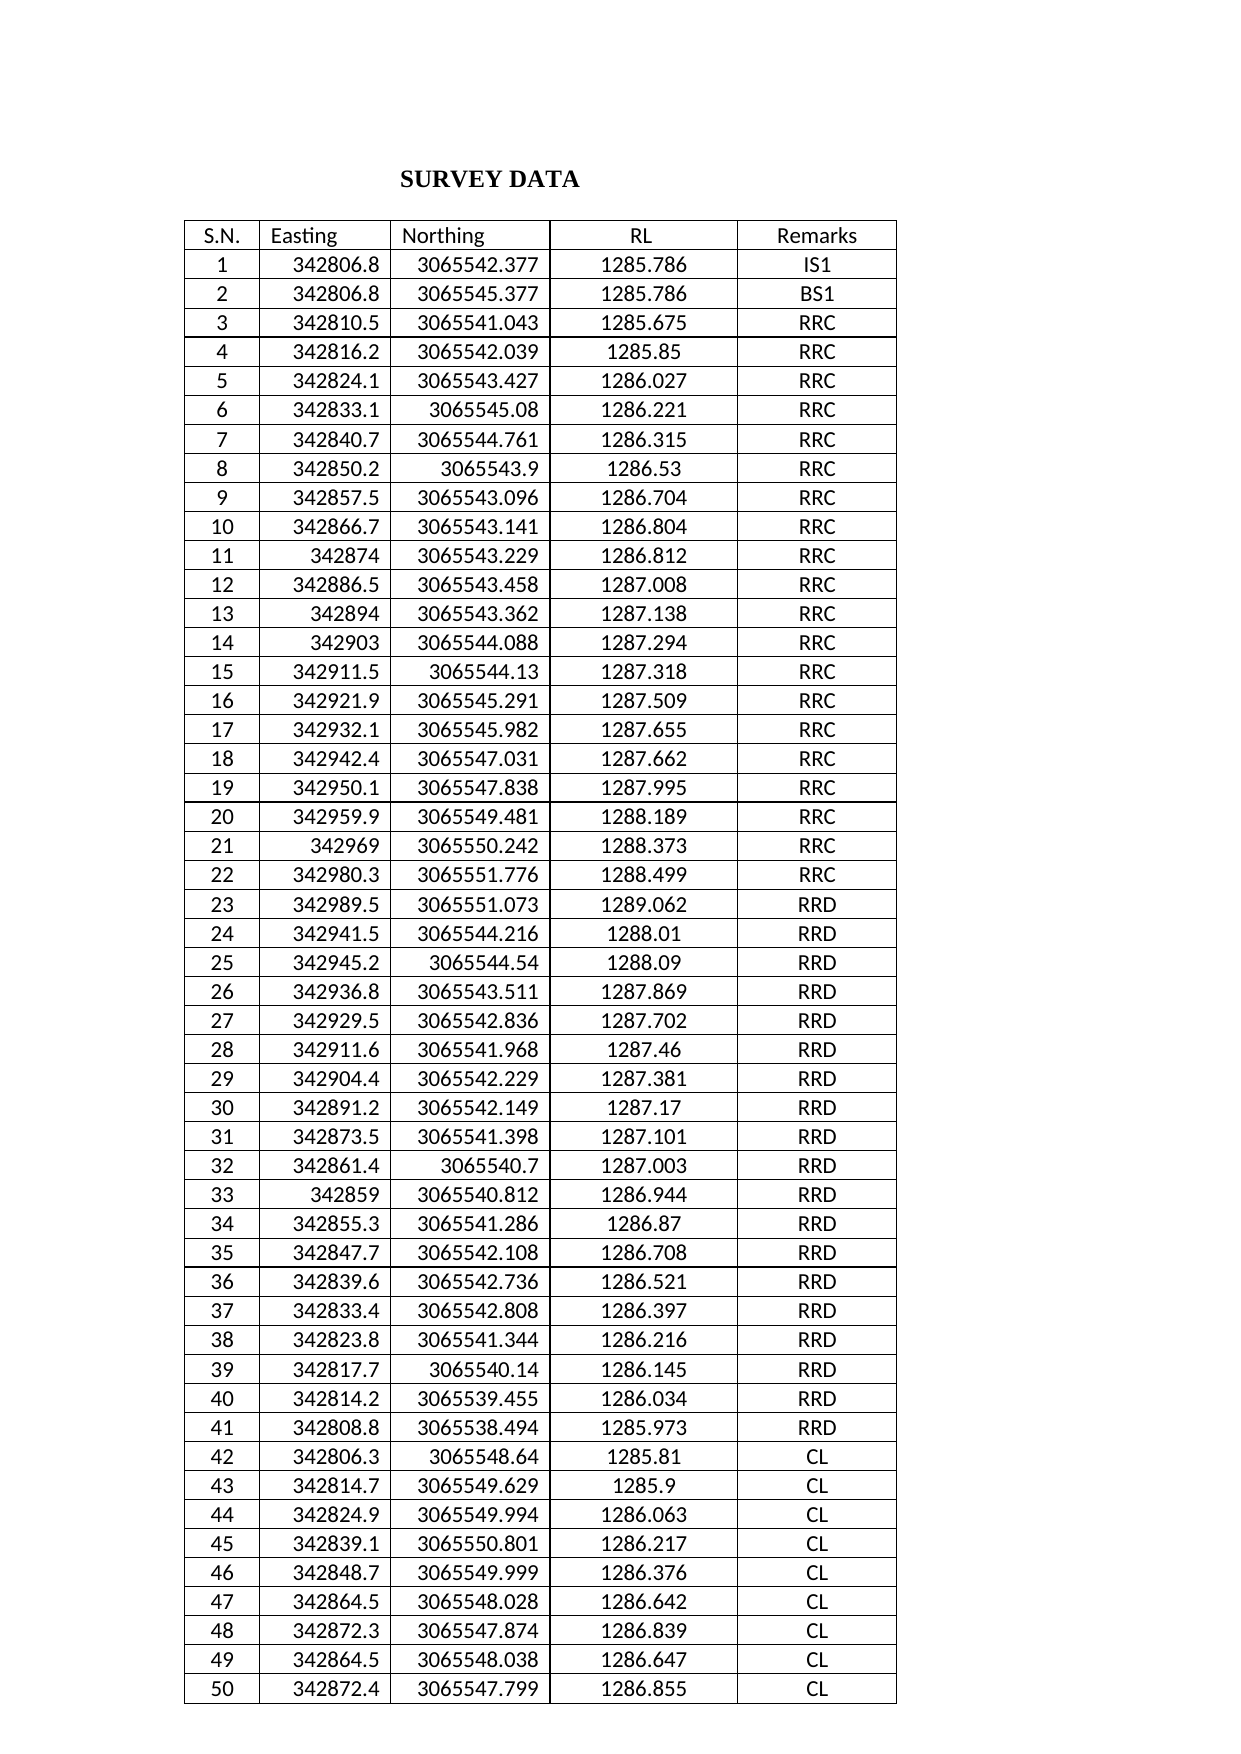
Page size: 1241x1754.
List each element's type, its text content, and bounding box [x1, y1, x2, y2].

table_cell RRC [738, 309, 896, 336]
table_cell 342861.4 [260, 1151, 390, 1179]
table_cell 342873.5 [260, 1122, 390, 1150]
table_cell 1287.46 [551, 1035, 737, 1063]
table_cell 21 [185, 832, 259, 859]
table_cell 3065542.108 [391, 1239, 549, 1266]
table_cell RRC [738, 512, 896, 540]
table_cell RRD [738, 1122, 896, 1150]
table_cell 342929.5 [260, 1006, 390, 1034]
table_cell 1286.027 [551, 367, 737, 394]
table_cell 3065550.801 [391, 1529, 549, 1557]
table_cell 342989.5 [260, 890, 390, 918]
table_cell 28 [185, 1035, 259, 1063]
table_cell 3065543.141 [391, 512, 549, 540]
table_cell 342810.5 [260, 309, 390, 336]
table_cell 1286.397 [551, 1297, 737, 1324]
table_cell 3065542.149 [391, 1093, 549, 1121]
table_cell CL [738, 1558, 896, 1586]
table_cell CL [738, 1500, 896, 1528]
table_cell 43 [185, 1471, 259, 1499]
table_cell 14 [185, 628, 259, 656]
table_cell 36 [185, 1268, 259, 1296]
table_cell 342866.7 [260, 512, 390, 540]
table_cell CL [738, 1616, 896, 1644]
table_cell 342904.4 [260, 1064, 390, 1092]
table_cell 3065543.9 [391, 454, 549, 482]
table_cell 342855.3 [260, 1209, 390, 1237]
table_cell 3065541.286 [391, 1209, 549, 1237]
table_cell 342894 [260, 599, 390, 627]
table_cell 1285.973 [551, 1413, 737, 1441]
table_cell 342891.2 [260, 1093, 390, 1121]
table_cell 31 [185, 1122, 259, 1150]
table_cell 1287.294 [551, 628, 737, 656]
table_header RL [551, 221, 737, 249]
table_cell RRD [738, 977, 896, 1005]
table_cell 342824.9 [260, 1500, 390, 1528]
table_cell 3065549.994 [391, 1500, 549, 1528]
table_cell CL [738, 1471, 896, 1499]
table_cell 1287.101 [551, 1122, 737, 1150]
table_cell 3065540.7 [391, 1151, 549, 1179]
table_cell 1286.376 [551, 1558, 737, 1586]
table_cell 1286.315 [551, 425, 737, 453]
table_cell 3065544.088 [391, 628, 549, 656]
table_cell 42 [185, 1442, 259, 1470]
table_cell RRD [738, 1006, 896, 1034]
table_cell 3065544.216 [391, 919, 549, 947]
table_header Remarks [738, 221, 896, 249]
table_cell 3065543.458 [391, 570, 549, 598]
table_cell 3065544.761 [391, 425, 549, 453]
table_cell 33 [185, 1180, 259, 1208]
table_cell 25 [185, 948, 259, 976]
table_cell 3065543.229 [391, 541, 549, 569]
table_cell 3065540.14 [391, 1355, 549, 1383]
table_cell 1287.17 [551, 1093, 737, 1121]
table_cell 342808.8 [260, 1413, 390, 1441]
table_cell 7 [185, 425, 259, 453]
table_cell 3065542.229 [391, 1064, 549, 1092]
table_cell 13 [185, 599, 259, 627]
table_cell 342806.8 [260, 250, 390, 278]
table_cell 1287.008 [551, 570, 737, 598]
table_cell RRD [738, 890, 896, 918]
table_cell RRC [738, 832, 896, 859]
table_cell 1286.063 [551, 1500, 737, 1528]
table_cell RRC [738, 657, 896, 685]
table_cell 3065547.874 [391, 1616, 549, 1644]
table_cell 4 [185, 338, 259, 366]
table_cell RRC [738, 570, 896, 598]
table_cell 1288.499 [551, 861, 737, 889]
table_cell RRD [738, 948, 896, 976]
table_cell 1287.138 [551, 599, 737, 627]
table_cell 37 [185, 1297, 259, 1324]
table_header Northing [391, 221, 549, 249]
table_cell 342864.5 [260, 1645, 390, 1673]
table_cell RRC [738, 425, 896, 453]
table_cell 342950.1 [260, 774, 390, 801]
table_cell 342814.7 [260, 1471, 390, 1499]
table_cell 3065545.982 [391, 715, 549, 743]
table_cell 342806.8 [260, 279, 390, 307]
table_cell 342932.1 [260, 715, 390, 743]
table_cell 23 [185, 890, 259, 918]
table_cell 342980.3 [260, 861, 390, 889]
table_cell 3065548.64 [391, 1442, 549, 1470]
table_cell 3065543.362 [391, 599, 549, 627]
table_cell 1286.216 [551, 1326, 737, 1354]
table_cell 342959.9 [260, 803, 390, 831]
table_cell 16 [185, 686, 259, 714]
table_cell 3065542.808 [391, 1297, 549, 1324]
table_cell 3065551.776 [391, 861, 549, 889]
table_cell 3065542.736 [391, 1268, 549, 1296]
table_cell 1286.034 [551, 1384, 737, 1412]
table_cell 342840.7 [260, 425, 390, 453]
table_cell 3065548.028 [391, 1587, 549, 1615]
table_cell 3065543.096 [391, 483, 549, 511]
table_cell RRC [738, 744, 896, 772]
table_cell 3065541.398 [391, 1122, 549, 1150]
table_cell 342936.8 [260, 977, 390, 1005]
table_cell 3065549.481 [391, 803, 549, 831]
table_cell 44 [185, 1500, 259, 1528]
table_cell RRC [738, 599, 896, 627]
table_cell RRD [738, 1326, 896, 1354]
table_cell 1287.509 [551, 686, 737, 714]
table_header S.N. [185, 221, 259, 249]
table_cell 48 [185, 1616, 259, 1644]
table_cell 1289.062 [551, 890, 737, 918]
table_cell 1287.662 [551, 744, 737, 772]
table_cell 342857.5 [260, 483, 390, 511]
table_cell 32 [185, 1151, 259, 1179]
table_cell 342833.4 [260, 1297, 390, 1324]
table_cell 3065541.043 [391, 309, 549, 336]
table_cell 5 [185, 367, 259, 394]
table_cell 50 [185, 1674, 259, 1702]
table_cell 3065547.799 [391, 1674, 549, 1702]
table_cell RRD [738, 1093, 896, 1121]
table_cell RRC [738, 803, 896, 831]
table_cell 1288.189 [551, 803, 737, 831]
table_cell 1 [185, 250, 259, 278]
table_header Easting [260, 221, 390, 249]
table_cell 2 [185, 279, 259, 307]
table_cell RRC [738, 454, 896, 482]
table_cell 1286.839 [551, 1616, 737, 1644]
table_cell 1286.145 [551, 1355, 737, 1383]
table_cell RRD [738, 919, 896, 947]
table_cell 10 [185, 512, 259, 540]
table_cell 3065545.377 [391, 279, 549, 307]
table_cell 342814.2 [260, 1384, 390, 1412]
table_cell 1287.655 [551, 715, 737, 743]
table_cell 3065541.968 [391, 1035, 549, 1063]
table_cell 9 [185, 483, 259, 511]
table_cell 6 [185, 396, 259, 424]
table_cell 1287.381 [551, 1064, 737, 1092]
table_cell CL [738, 1442, 896, 1470]
table_cell 1287.995 [551, 774, 737, 801]
table_cell 342941.5 [260, 919, 390, 947]
text SURVEY DATA [325, 164, 1065, 193]
table_cell 3065545.291 [391, 686, 549, 714]
table_cell 1286.708 [551, 1239, 737, 1266]
table_cell 342945.2 [260, 948, 390, 976]
table_cell RRD [738, 1209, 896, 1237]
table_cell 3065542.836 [391, 1006, 549, 1034]
table_cell 1286.87 [551, 1209, 737, 1237]
table_cell 342816.2 [260, 338, 390, 366]
table_cell 3065550.242 [391, 832, 549, 859]
table_cell RRD [738, 1413, 896, 1441]
table_cell BS1 [738, 279, 896, 307]
table_cell 45 [185, 1529, 259, 1557]
table_cell RRD [738, 1151, 896, 1179]
table_cell 342839.1 [260, 1529, 390, 1557]
table_cell RRC [738, 861, 896, 889]
table_cell 3065543.427 [391, 367, 549, 394]
table_cell 19 [185, 774, 259, 801]
table_cell RRD [738, 1239, 896, 1266]
table_cell 342850.2 [260, 454, 390, 482]
table_cell 342886.5 [260, 570, 390, 598]
table_cell 3065549.999 [391, 1558, 549, 1586]
table_cell 38 [185, 1326, 259, 1354]
table_cell 3065543.511 [391, 977, 549, 1005]
table_cell RRC [738, 715, 896, 743]
table_cell 3065547.031 [391, 744, 549, 772]
table_cell 24 [185, 919, 259, 947]
table_cell RRD [738, 1297, 896, 1324]
table_cell 3065547.838 [391, 774, 549, 801]
table_cell 22 [185, 861, 259, 889]
table_cell 40 [185, 1384, 259, 1412]
table_cell 3065545.08 [391, 396, 549, 424]
table_cell 342969 [260, 832, 390, 859]
table_cell 342859 [260, 1180, 390, 1208]
table_cell 1285.85 [551, 338, 737, 366]
table_cell 1287.003 [551, 1151, 737, 1179]
table_cell RRC [738, 541, 896, 569]
table_cell 342903 [260, 628, 390, 656]
table_cell 1286.53 [551, 454, 737, 482]
table_cell 20 [185, 803, 259, 831]
table_cell 342823.8 [260, 1326, 390, 1354]
table_cell 35 [185, 1239, 259, 1266]
table_cell CL [738, 1587, 896, 1615]
table_cell 1285.81 [551, 1442, 737, 1470]
table_cell 29 [185, 1064, 259, 1092]
table_cell 1288.373 [551, 832, 737, 859]
table_cell 342817.7 [260, 1355, 390, 1383]
table_cell 3065544.13 [391, 657, 549, 685]
table_cell 1286.804 [551, 512, 737, 540]
table_cell RRD [738, 1035, 896, 1063]
table_cell 3065544.54 [391, 948, 549, 976]
table_cell RRD [738, 1268, 896, 1296]
table_cell RRC [738, 367, 896, 394]
table_cell 342864.5 [260, 1587, 390, 1615]
table_cell 1286.221 [551, 396, 737, 424]
table_cell 15 [185, 657, 259, 685]
table_cell 46 [185, 1558, 259, 1586]
table_cell 342833.1 [260, 396, 390, 424]
table_cell 1287.702 [551, 1006, 737, 1034]
table_cell 1286.521 [551, 1268, 737, 1296]
table_cell 3065551.073 [391, 890, 549, 918]
table_cell 342942.4 [260, 744, 390, 772]
table_cell 3065541.344 [391, 1326, 549, 1354]
table_cell 1288.09 [551, 948, 737, 976]
table_cell RRC [738, 338, 896, 366]
table_cell RRC [738, 396, 896, 424]
table_cell IS1 [738, 250, 896, 278]
table_cell 1286.704 [551, 483, 737, 511]
table_cell 1285.9 [551, 1471, 737, 1499]
table_cell 3065538.494 [391, 1413, 549, 1441]
table_cell 3065539.455 [391, 1384, 549, 1412]
table_cell 34 [185, 1209, 259, 1237]
table_cell RRC [738, 628, 896, 656]
table_cell 1286.647 [551, 1645, 737, 1673]
table_cell RRD [738, 1384, 896, 1412]
table_cell 30 [185, 1093, 259, 1121]
table_cell 3065548.038 [391, 1645, 549, 1673]
table_cell 342921.9 [260, 686, 390, 714]
table_cell RRC [738, 483, 896, 511]
table_cell 1286.812 [551, 541, 737, 569]
table_cell RRC [738, 774, 896, 801]
table_cell 41 [185, 1413, 259, 1441]
table_cell 8 [185, 454, 259, 482]
table_cell 27 [185, 1006, 259, 1034]
table_cell 1286.855 [551, 1674, 737, 1702]
table_cell 342847.7 [260, 1239, 390, 1266]
table_cell 17 [185, 715, 259, 743]
table_cell 342839.6 [260, 1268, 390, 1296]
table_cell 3065542.039 [391, 338, 549, 366]
table_cell RRD [738, 1064, 896, 1092]
table_cell 3065542.377 [391, 250, 549, 278]
table_cell 1285.786 [551, 279, 737, 307]
table_cell 1286.944 [551, 1180, 737, 1208]
table_cell 47 [185, 1587, 259, 1615]
table_cell 12 [185, 570, 259, 598]
table_cell 3 [185, 309, 259, 336]
table_cell RRD [738, 1355, 896, 1383]
table_cell CL [738, 1645, 896, 1673]
table_cell 3065540.812 [391, 1180, 549, 1208]
table_cell 342911.5 [260, 657, 390, 685]
table_cell 342824.1 [260, 367, 390, 394]
table_cell 18 [185, 744, 259, 772]
table_cell 1285.786 [551, 250, 737, 278]
table_cell 1285.675 [551, 309, 737, 336]
table_cell 3065549.629 [391, 1471, 549, 1499]
table_cell RRD [738, 1180, 896, 1208]
table_cell 1286.217 [551, 1529, 737, 1557]
table_cell 1288.01 [551, 919, 737, 947]
table_cell 11 [185, 541, 259, 569]
table_cell 1286.642 [551, 1587, 737, 1615]
table_cell 1287.869 [551, 977, 737, 1005]
table_cell 342848.7 [260, 1558, 390, 1586]
table_cell 342872.3 [260, 1616, 390, 1644]
table_cell 342872.4 [260, 1674, 390, 1702]
table_cell 1287.318 [551, 657, 737, 685]
table_cell 26 [185, 977, 259, 1005]
table_cell CL [738, 1529, 896, 1557]
table_cell RRC [738, 686, 896, 714]
table_cell 49 [185, 1645, 259, 1673]
table_cell 342911.6 [260, 1035, 390, 1063]
table_cell 342874 [260, 541, 390, 569]
table_cell 39 [185, 1355, 259, 1383]
table_cell 342806.3 [260, 1442, 390, 1470]
table_cell CL [738, 1674, 896, 1702]
